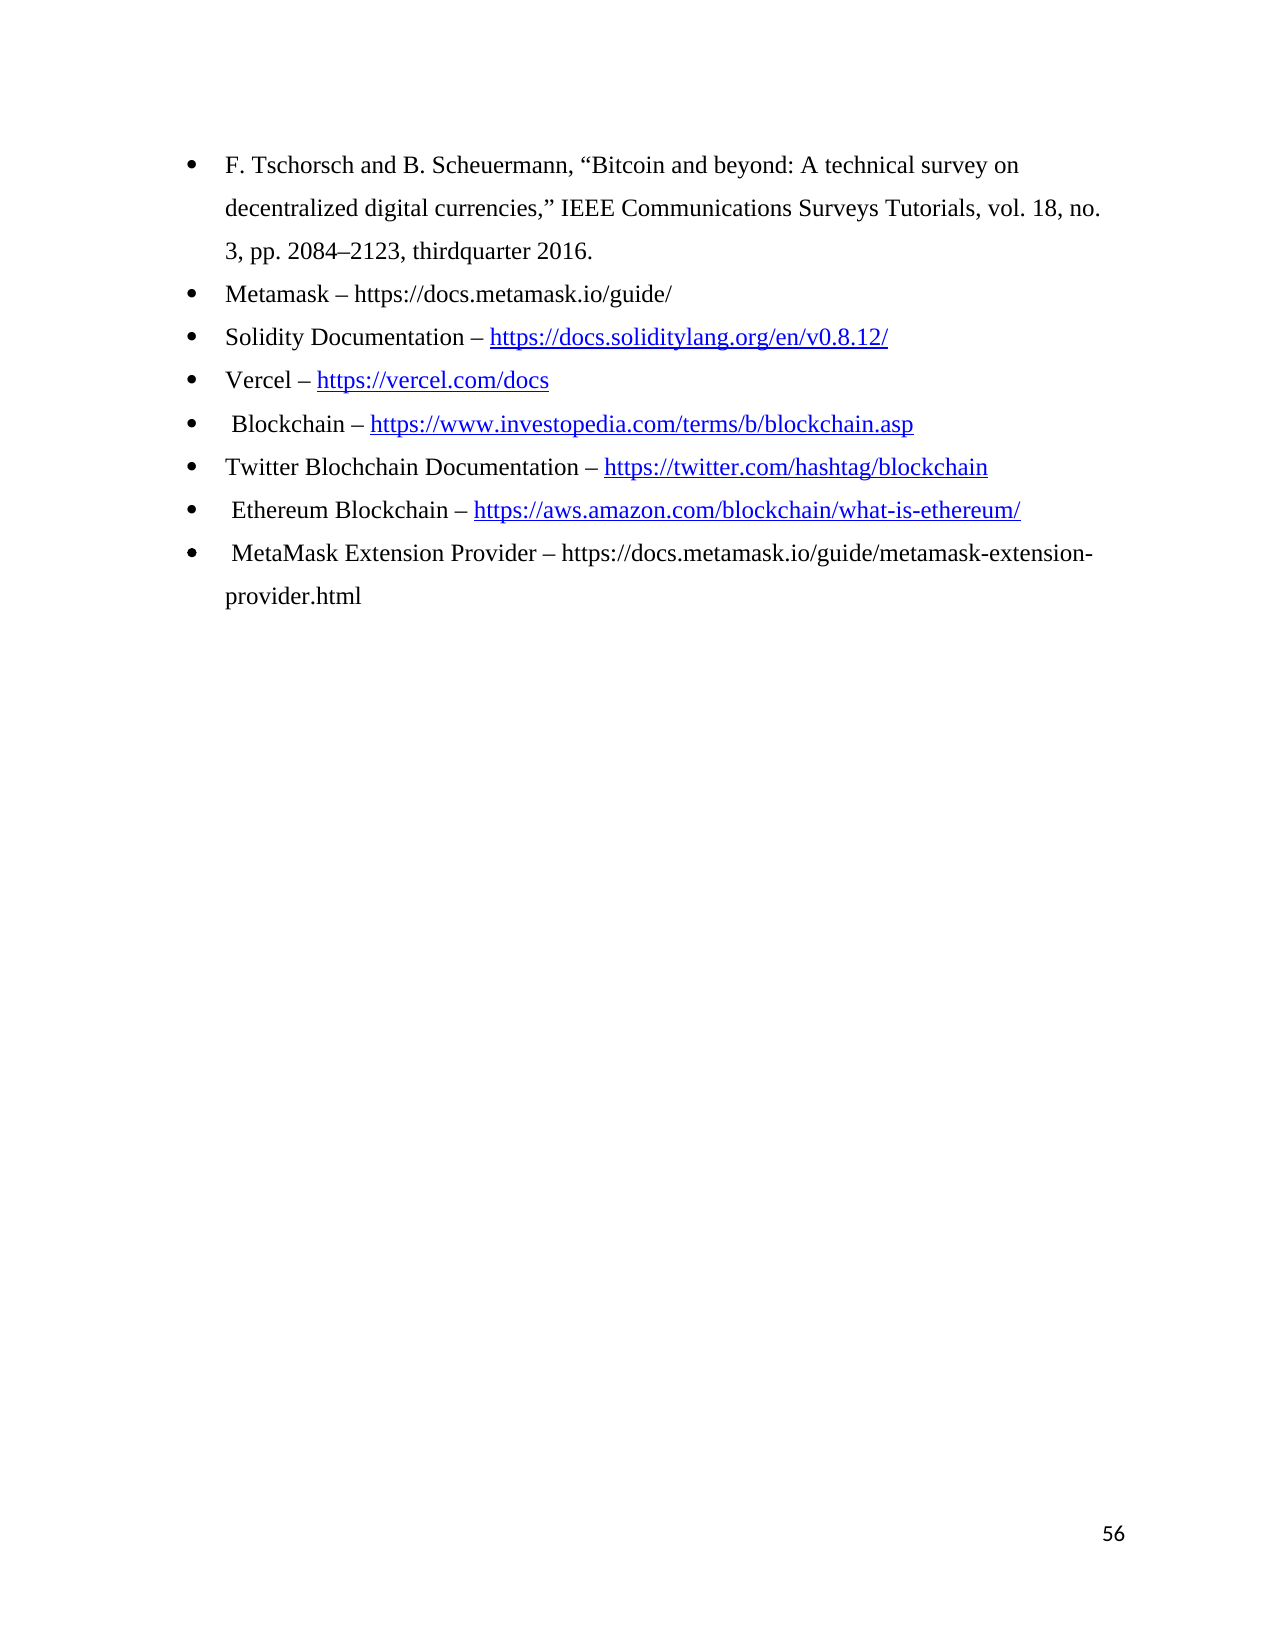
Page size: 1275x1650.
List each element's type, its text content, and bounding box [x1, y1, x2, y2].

list F. Tschorsch and B. Scheuermann, “Bitcoin and beyond: A technical survey on decentralized digital currencies,” IEEE Communications Surveys Tutorials, vol. 18, no. 3, pp. 2084–2123, thirdquarter 2016. [187, 150, 1125, 265]
list Solidity Documentation – https://docs.soliditylang.org/en/v0.8.12/ [187, 322, 1125, 351]
list Metamask – https://docs.metamask.io/guide/ [187, 279, 1125, 308]
list MetaMask Extension Provider – https://docs.metamask.io/guide/metamask-extension-provider.html [187, 538, 1125, 610]
list Vercel – https://vercel.com/docs [187, 366, 1125, 394]
list Twitter Blochchain Documentation – https://twitter.com/hashtag/blockchain [187, 452, 1125, 481]
list Blockchain – https://www.investopedia.com/terms/b/blockchain.asp [187, 409, 1125, 437]
list Ethereum Blockchain – https://aws.amazon.com/blockchain/what-is-ethereum/ [187, 495, 1125, 524]
